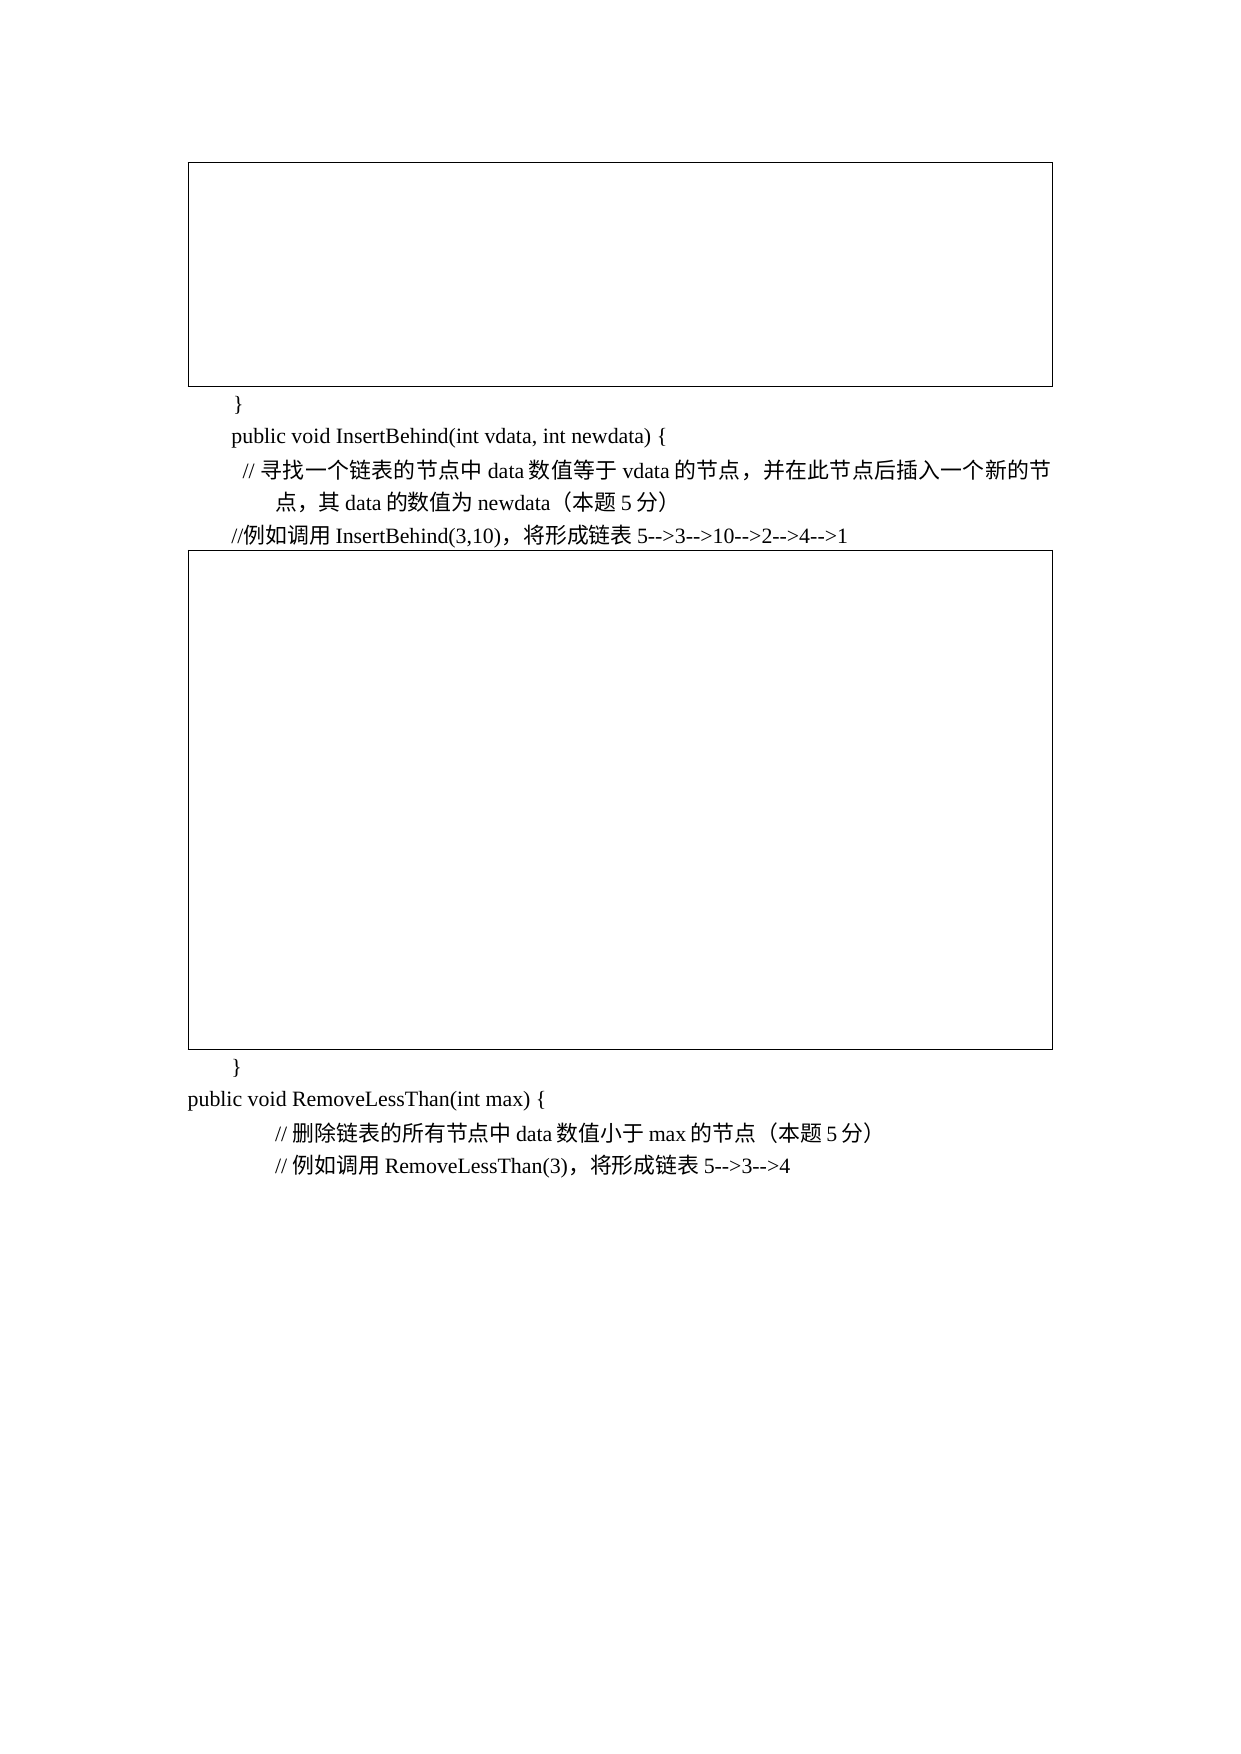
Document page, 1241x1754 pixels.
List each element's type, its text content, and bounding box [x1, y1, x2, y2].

text // 寻找一个链表的节点中data数值等于vdata的节点，并在此节点后插入一个新的节点，其data的数值为newdata（本题5分） [242, 452, 1053, 517]
text } [187, 387, 1053, 420]
table_header [189, 551, 1052, 1049]
table_header [189, 163, 1052, 386]
text public void InsertBehind(int vdata, int newdata) { [187, 420, 1053, 452]
text } [187, 1050, 1053, 1083]
text //例如调用InsertBehind(3,10)，将形成链表5-->3-->10-->2-->4-->1 [187, 517, 1053, 550]
text public void RemoveLessThan(int max) { [187, 1083, 1053, 1115]
text // 例如调用RemoveLessThan(3)，将形成链表5-->3-->4 [187, 1148, 1053, 1180]
text // 删除链表的所有节点中data数值小于max的节点（本题5分） [187, 1115, 1053, 1148]
